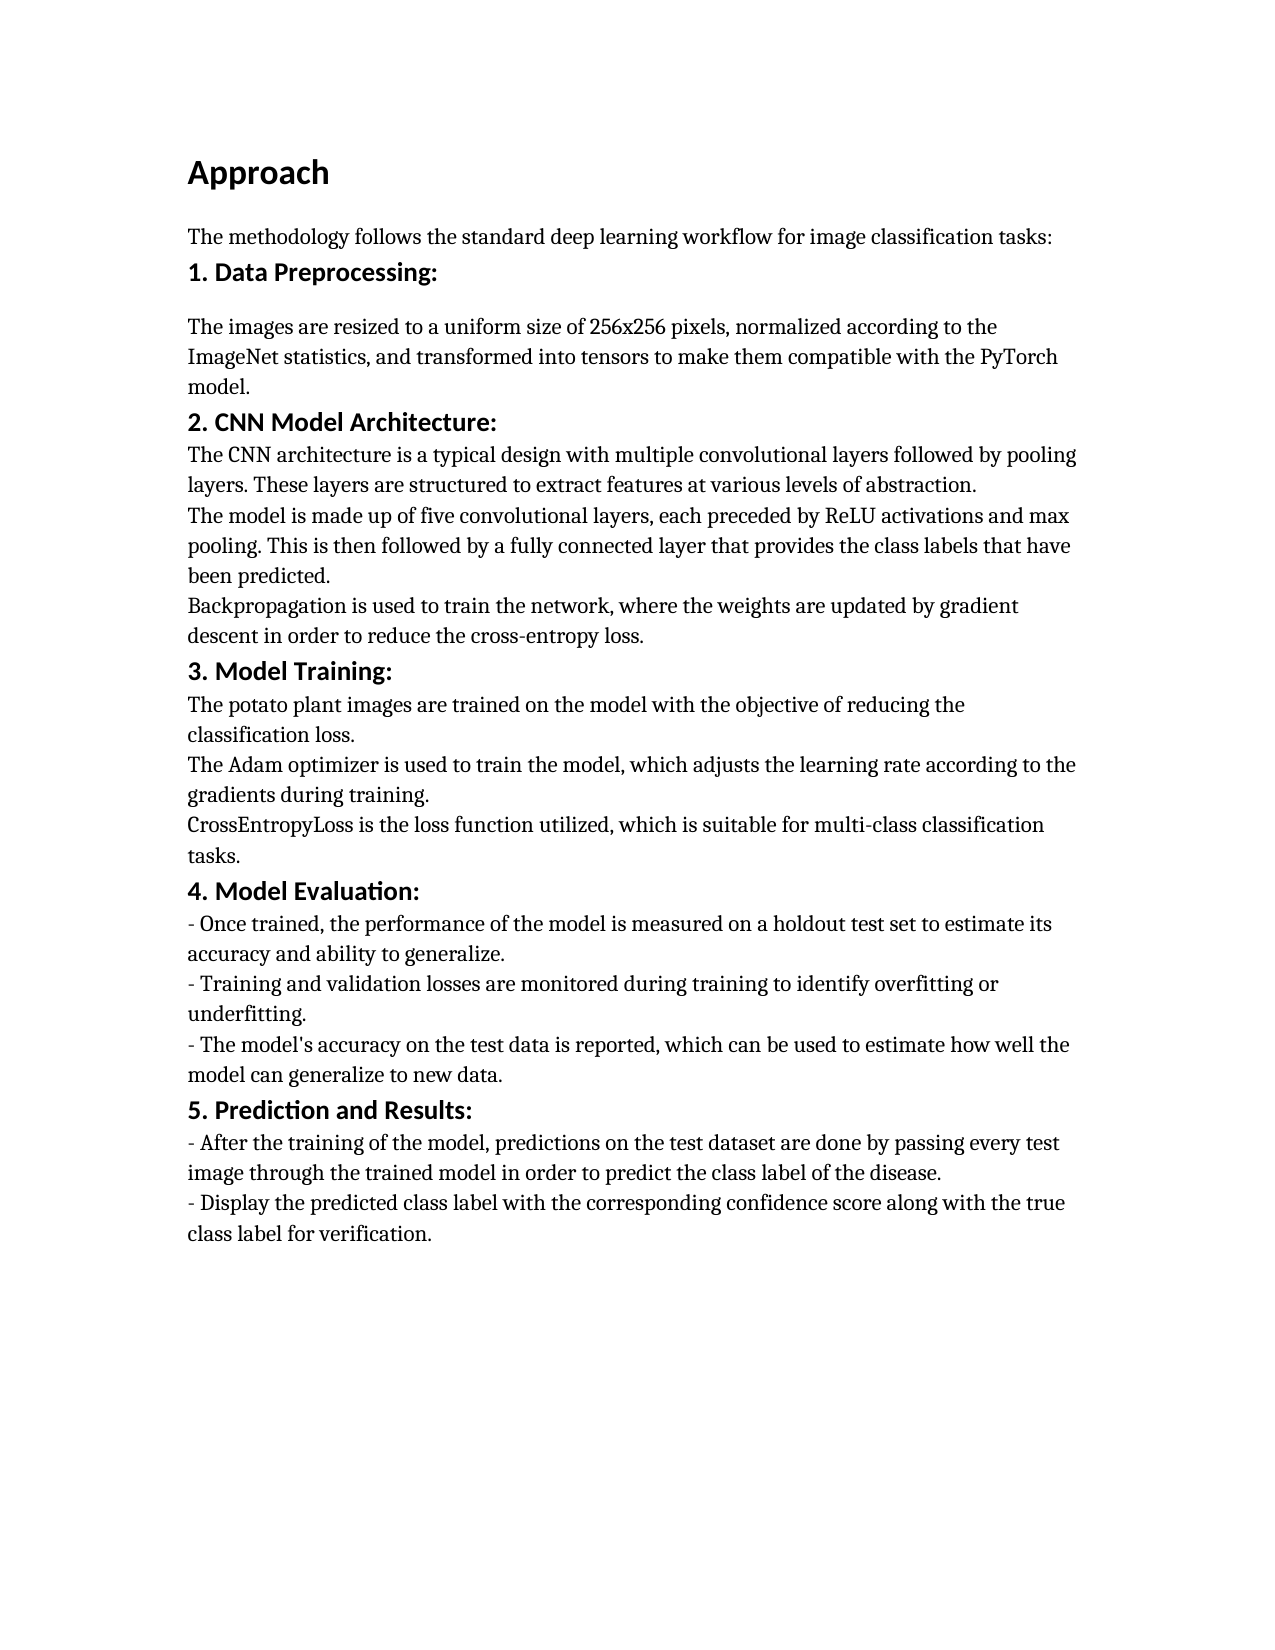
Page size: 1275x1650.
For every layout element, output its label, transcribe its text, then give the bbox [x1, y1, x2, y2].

text The images are resized to a uniform size of 256x256 pixels, normalized according to the ImageNet statistics, and transformed into tensors to make them compatible with the PyTorch model. 2. CNN Model Architecture: The CNN architecture is a typical design with multiple convolutional layers followed by pooling layers. These layers are structured to extract features at various levels of abstraction. The model is made up of five convolutional layers, each preceded by ReLU activations and max pooling. This is then followed by a fully connected layer that provides the class labels that have been predicted. Backpropagation is used to train the network, where the weights are updated by gradient descent in order to reduce the cross-entropy loss. 3. Model Training: The potato plant images are trained on the model with the objective of reducing the classification loss. The Adam optimizer is used to train the model, which adjusts the learning rate according to the gradients during training. CrossEntropyLoss is the loss function utilized, which is suitable for multi-class classification tasks. 4. Model Evaluation: - Once trained, the performance of the model is measured on a holdout test set to estimate its accuracy and ability to generalize. - Training and validation losses are monitored during training to identify overfitting or underfitting. - The model's accuracy on the test data is reported, which can be used to estimate how well the model can generalize to new data. 5. Prediction and Results: - After the training of the model, predictions on the test dataset are done by passing every test image through the trained model in order to predict the class label of the disease. - Display the predicted class label with the corresponding confidence score along with the true class label for verification. [187, 313, 1087, 1247]
subtitle Approach [187, 150, 1087, 193]
text The methodology follows the standard deep learning workflow for image classification tasks: 1. Data Preprocessing: [187, 193, 1087, 288]
